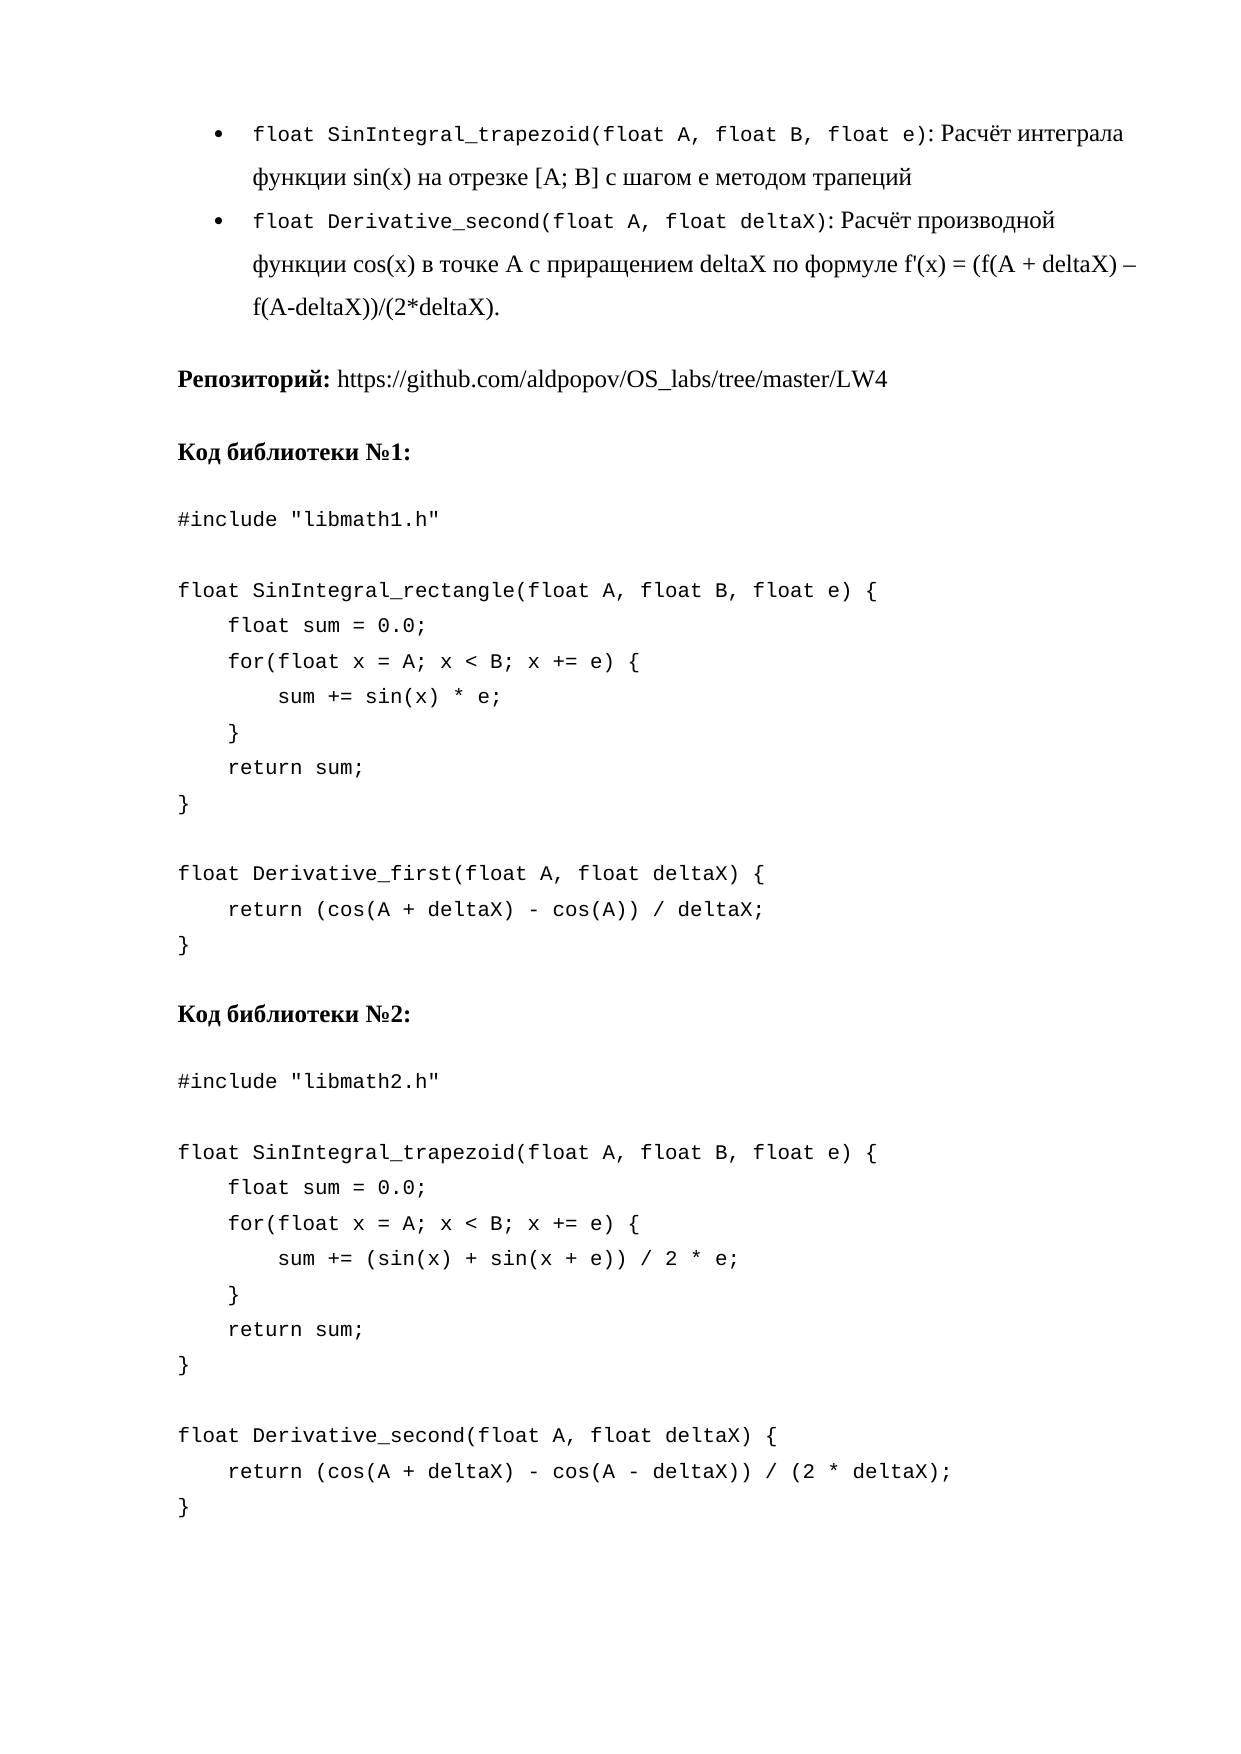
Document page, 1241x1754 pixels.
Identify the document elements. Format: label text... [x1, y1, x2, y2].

text } [177, 722, 1152, 745]
text } [177, 934, 1152, 958]
text return sum; [177, 1319, 1152, 1343]
text } [177, 792, 1152, 816]
text Код библиотеки №2: [177, 999, 1152, 1027]
text } [177, 1283, 1152, 1307]
text } [177, 1496, 1152, 1520]
text float sum = 0.0; [177, 1177, 1152, 1201]
text return (cos(A + deltaX) - cos(A)) / deltaX; [177, 899, 1152, 922]
text float Derivative_second(float A, float deltaX) { [177, 1425, 1152, 1449]
list float Derivative_second(float A, float deltaX): Расчёт производной функции cos(x) в точке A с приращением deltaX по формуле f'(x) = (f(A + deltaX) – f(A-deltaX))/(2*deltaX). [215, 205, 1152, 321]
text sum += sin(x) * e; [177, 686, 1152, 710]
text float Derivative_first(float A, float deltaX) { [177, 863, 1152, 887]
text for(float x = A; x < B; x += e) { [177, 651, 1152, 674]
text float SinIntegral_rectangle(float A, float B, float e) { [177, 580, 1152, 604]
text for(float x = A; x < B; x += e) { [177, 1213, 1152, 1236]
text Репозиторий: https://github.com/aldpopov/OS_labs/tree/master/LW4 [177, 364, 1152, 393]
text #include "libmath2.h" [177, 1071, 1152, 1095]
text #include "libmath1.h" [177, 509, 1152, 533]
text return (cos(A + deltaX) - cos(A - deltaX)) / (2 * deltaX); [177, 1461, 1152, 1484]
text sum += (sin(x) + sin(x + e)) / 2 * e; [177, 1248, 1152, 1272]
list float SinIntegral_trapezoid(float A, float B, float e): Расчёт интеграла функции sin(x) на отрезке [A; B] с шагом e методом трапеций [215, 118, 1152, 191]
text float sum = 0.0; [177, 615, 1152, 639]
text } [177, 1354, 1152, 1378]
text float SinIntegral_trapezoid(float A, float B, float e) { [177, 1142, 1152, 1166]
text return sum; [177, 757, 1152, 781]
text Код библиотеки №1: [177, 437, 1152, 466]
